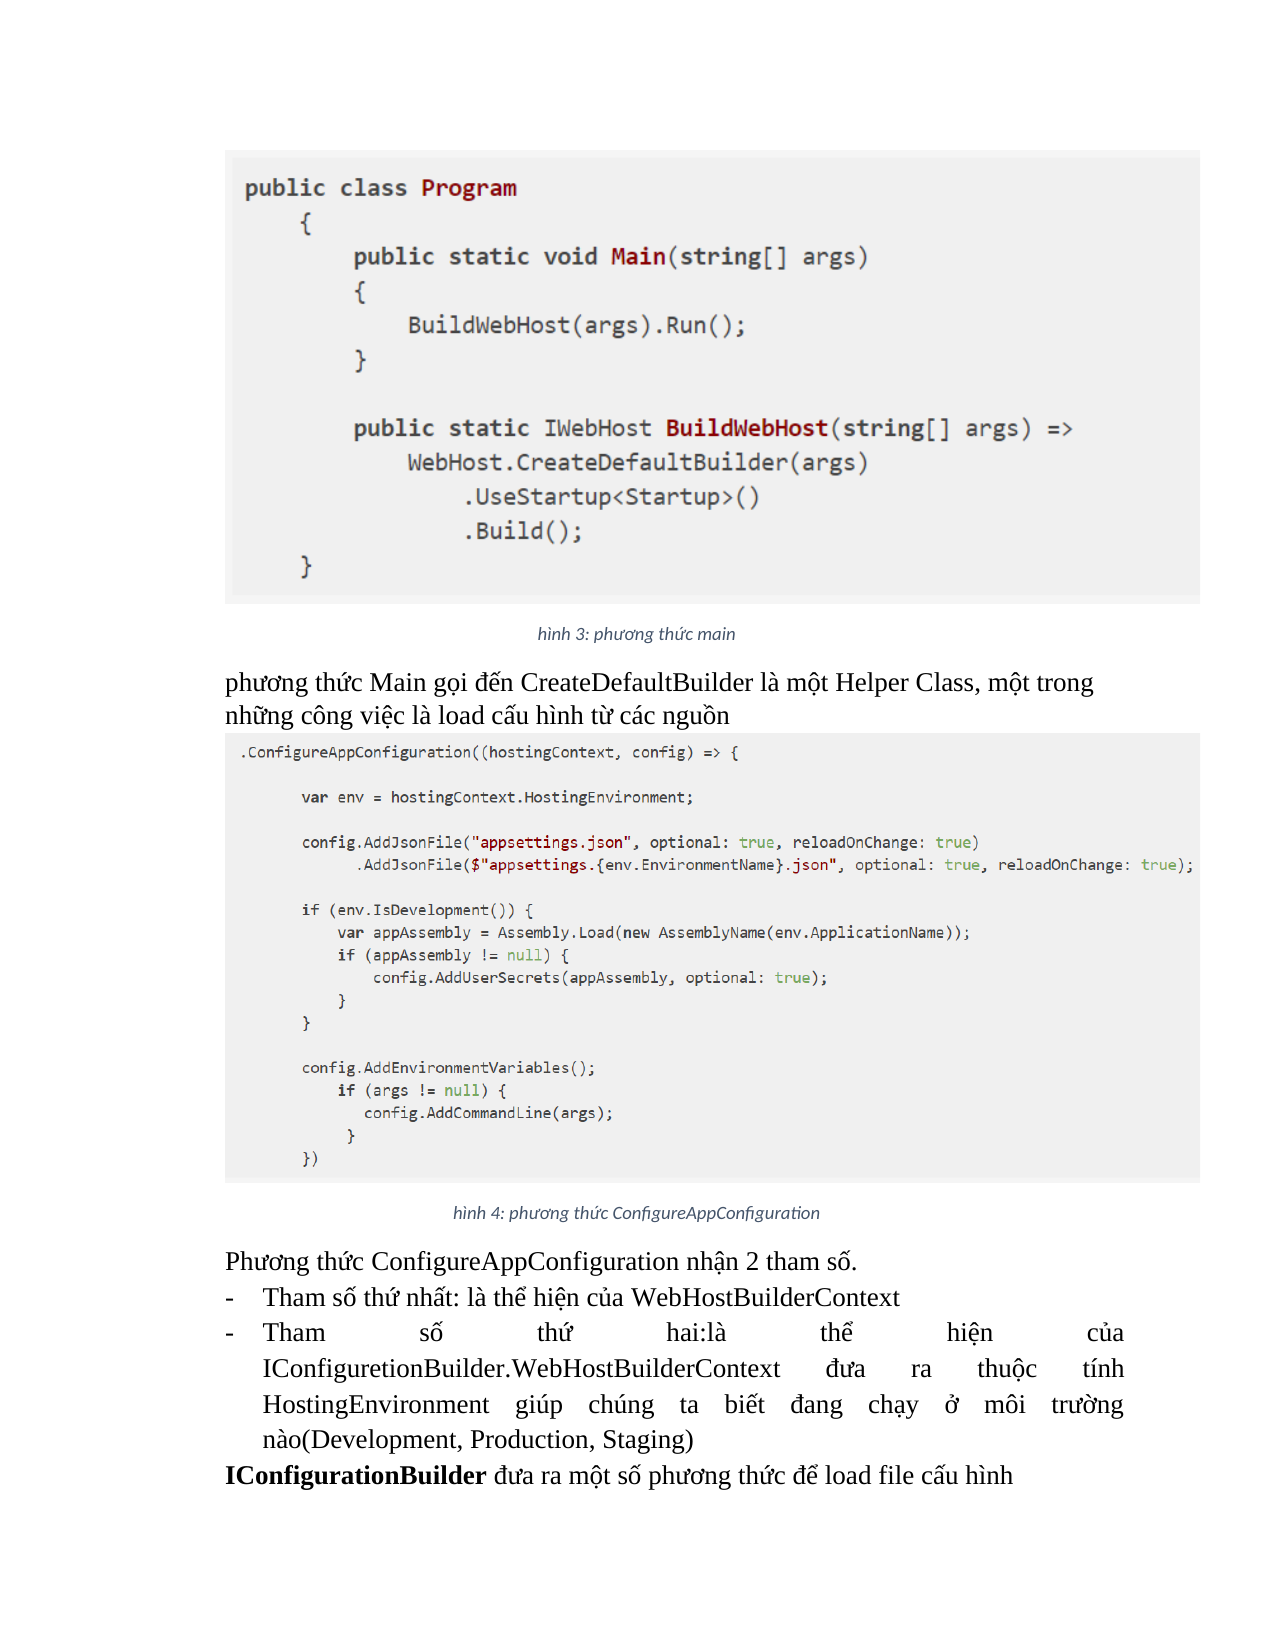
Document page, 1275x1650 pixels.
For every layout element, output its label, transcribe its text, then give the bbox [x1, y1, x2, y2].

list Tham số thứ nhất: là thể hiện của WebHostBuilderContext [225, 1281, 1125, 1312]
picture [225, 150, 1200, 604]
list phương thức Main gọi đến CreateDefaultBuilder là một Helper Class, một trong những công việc là load cấu hình từ các nguồn [225, 666, 1125, 731]
picture [225, 733, 1200, 1183]
list Phương thức ConfigureAppConfiguration nhận 2 tham số. [225, 1245, 1125, 1276]
text hình 3: phương thức main [150, 622, 1125, 645]
text hình 4: phương thức ConfigureAppConfiguration [150, 1201, 1125, 1224]
list Tham số thứ hai:là thể hiện của IConfiguretionBuilder.WebHostBuilderContext đưa ra thuộc tính HostingEnvironment giúp chúng ta biết đang chạy ở môi trường nào(Development, Production, Staging) [225, 1316, 1125, 1455]
list IConfigurationBuilder đưa ra một số phương thức để load file cấu hình [225, 1459, 1125, 1490]
